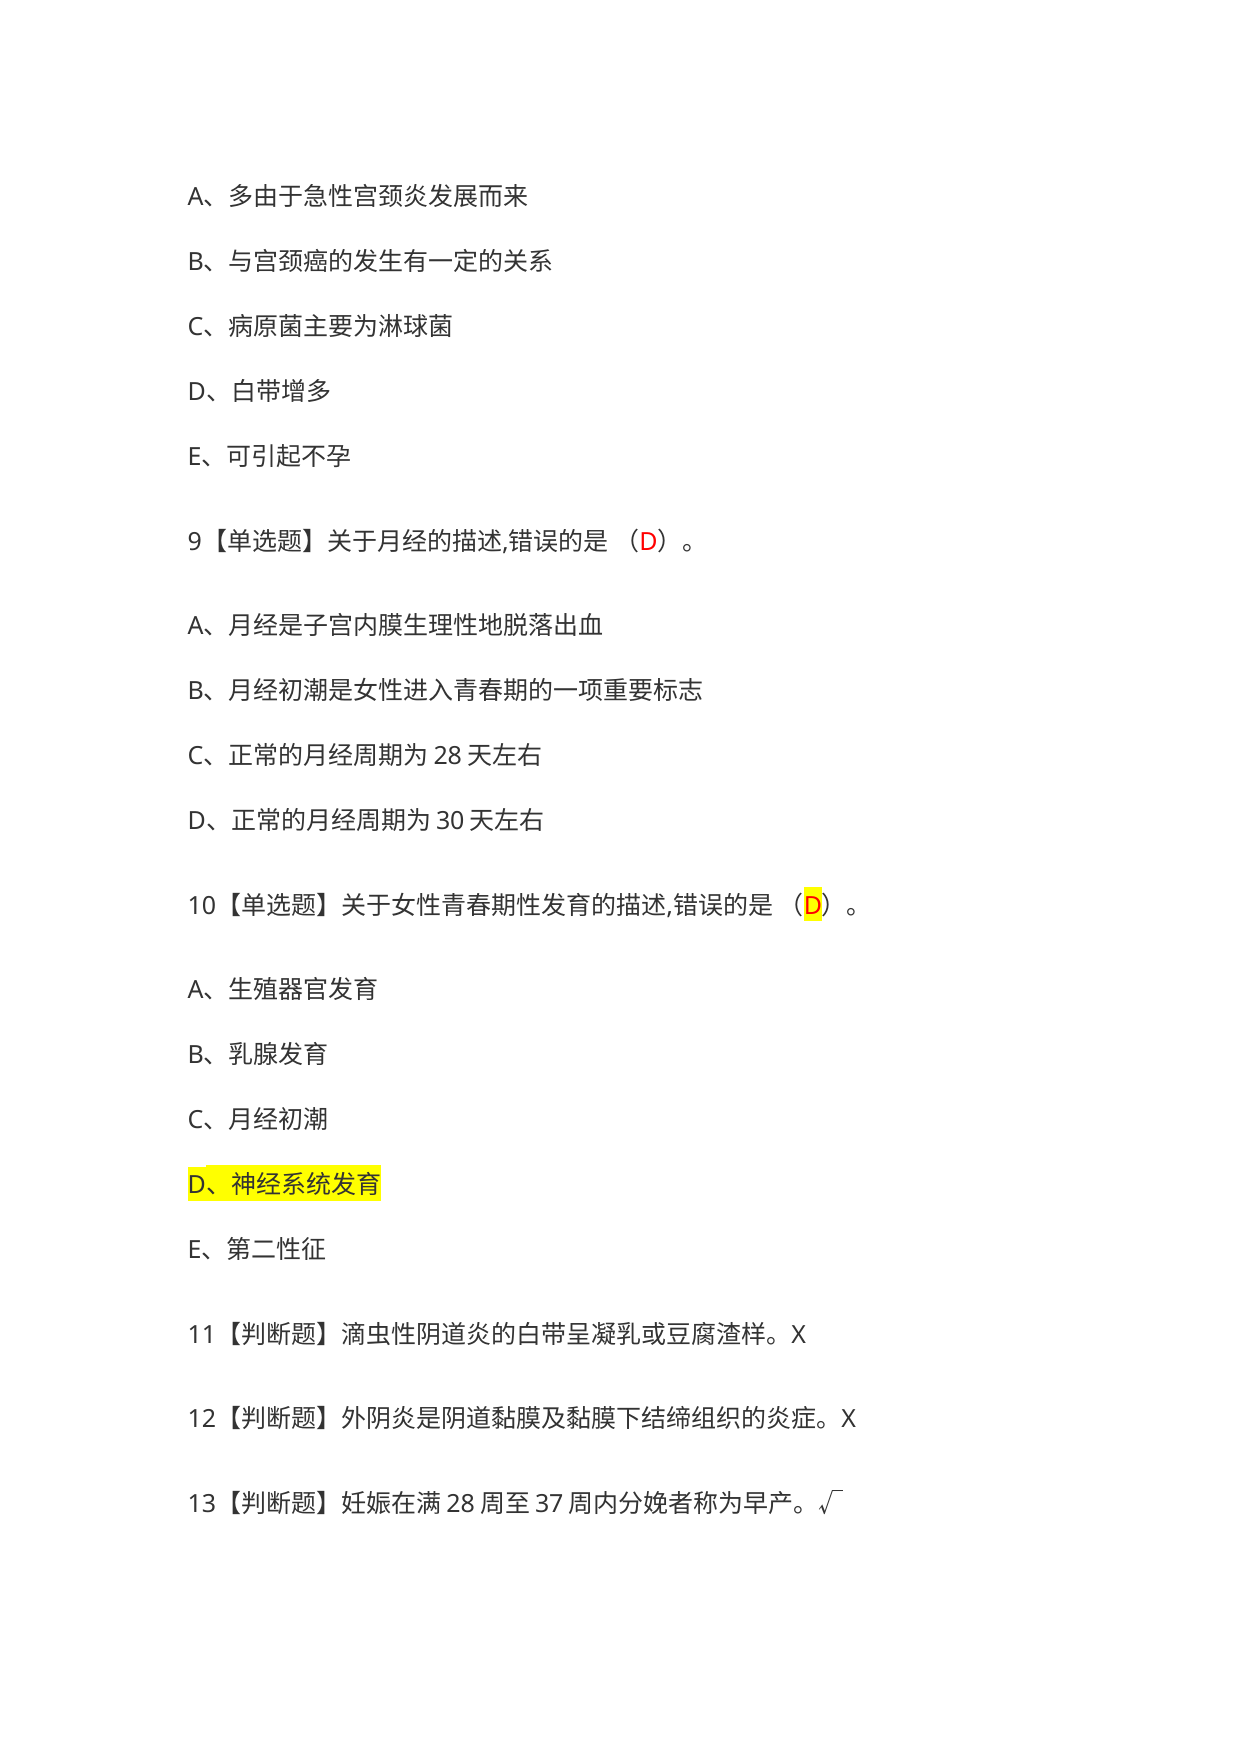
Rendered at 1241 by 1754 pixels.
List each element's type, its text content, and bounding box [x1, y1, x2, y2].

text 11【判断题】滴虫性阴道炎的白带呈凝乳或豆腐渣样。X [187, 1300, 1053, 1365]
text 12【判断题】外阴炎是阴道黏膜及黏膜下结缔组织的炎症。X [187, 1384, 1053, 1449]
text A、多由于急性宫颈炎发展而来 B、与宫颈癌的发生有一定的关系 C、病原菌主要为淋球菌 D、白带增多 E、可引起不孕 [187, 162, 1053, 487]
text A、生殖器官发育 B、乳腺发育 C、月经初潮 D、神经系统发育 E、第二性征 [187, 955, 1053, 1280]
text 10【单选题】关于女性青春期性发育的描述,错误的是 （D）。 [187, 871, 1053, 936]
list 月经是子宫内膜生理性地脱落出血 B、月经初潮是女性进入青春期的一项重要标志 C、正常的月经周期为28天左右 D、正常的月经周期为30天左右 [187, 591, 1053, 851]
text 13【判断题】妊娠在满28周至37周内分娩者称为早产。√ [187, 1469, 1053, 1534]
text 9【单选题】关于月经的描述,错误的是 （D）。 [187, 507, 1053, 572]
